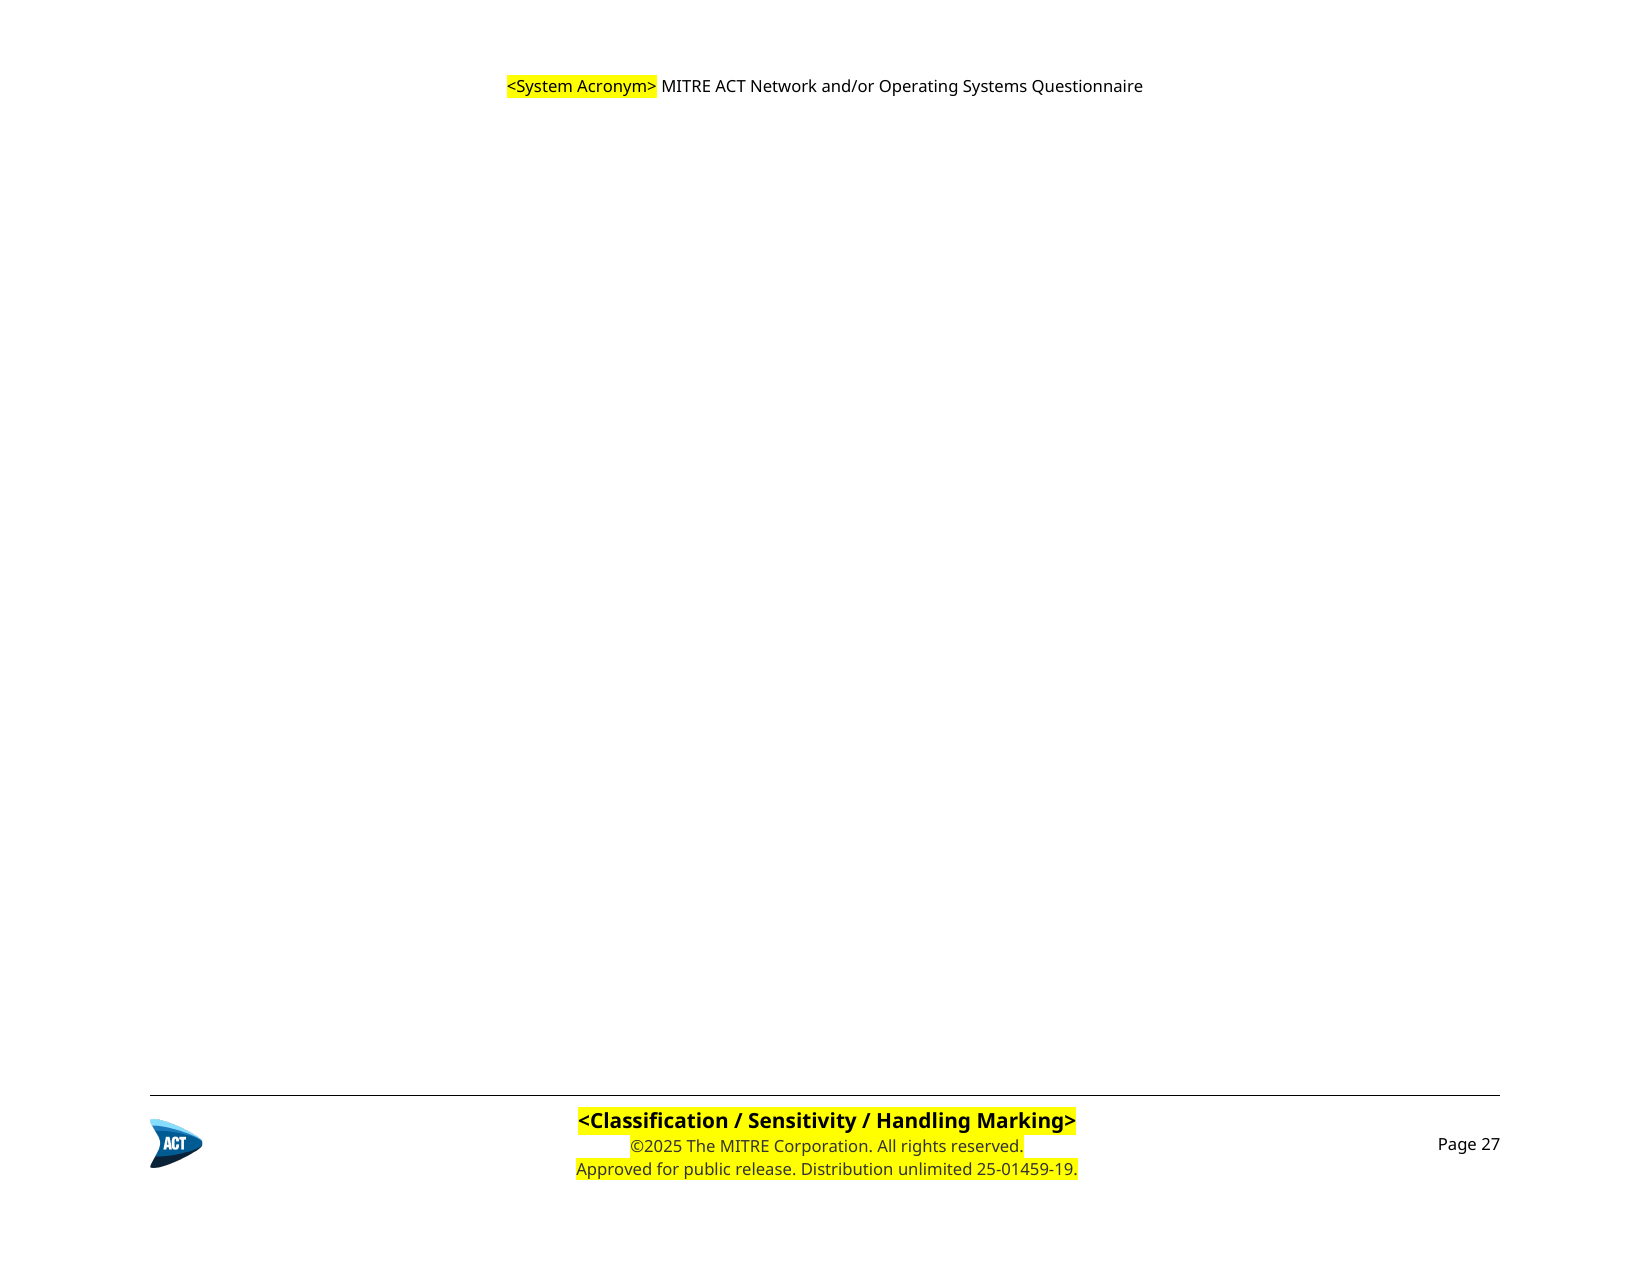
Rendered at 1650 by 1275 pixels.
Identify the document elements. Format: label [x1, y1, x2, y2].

picture [150, 1119, 203, 1168]
